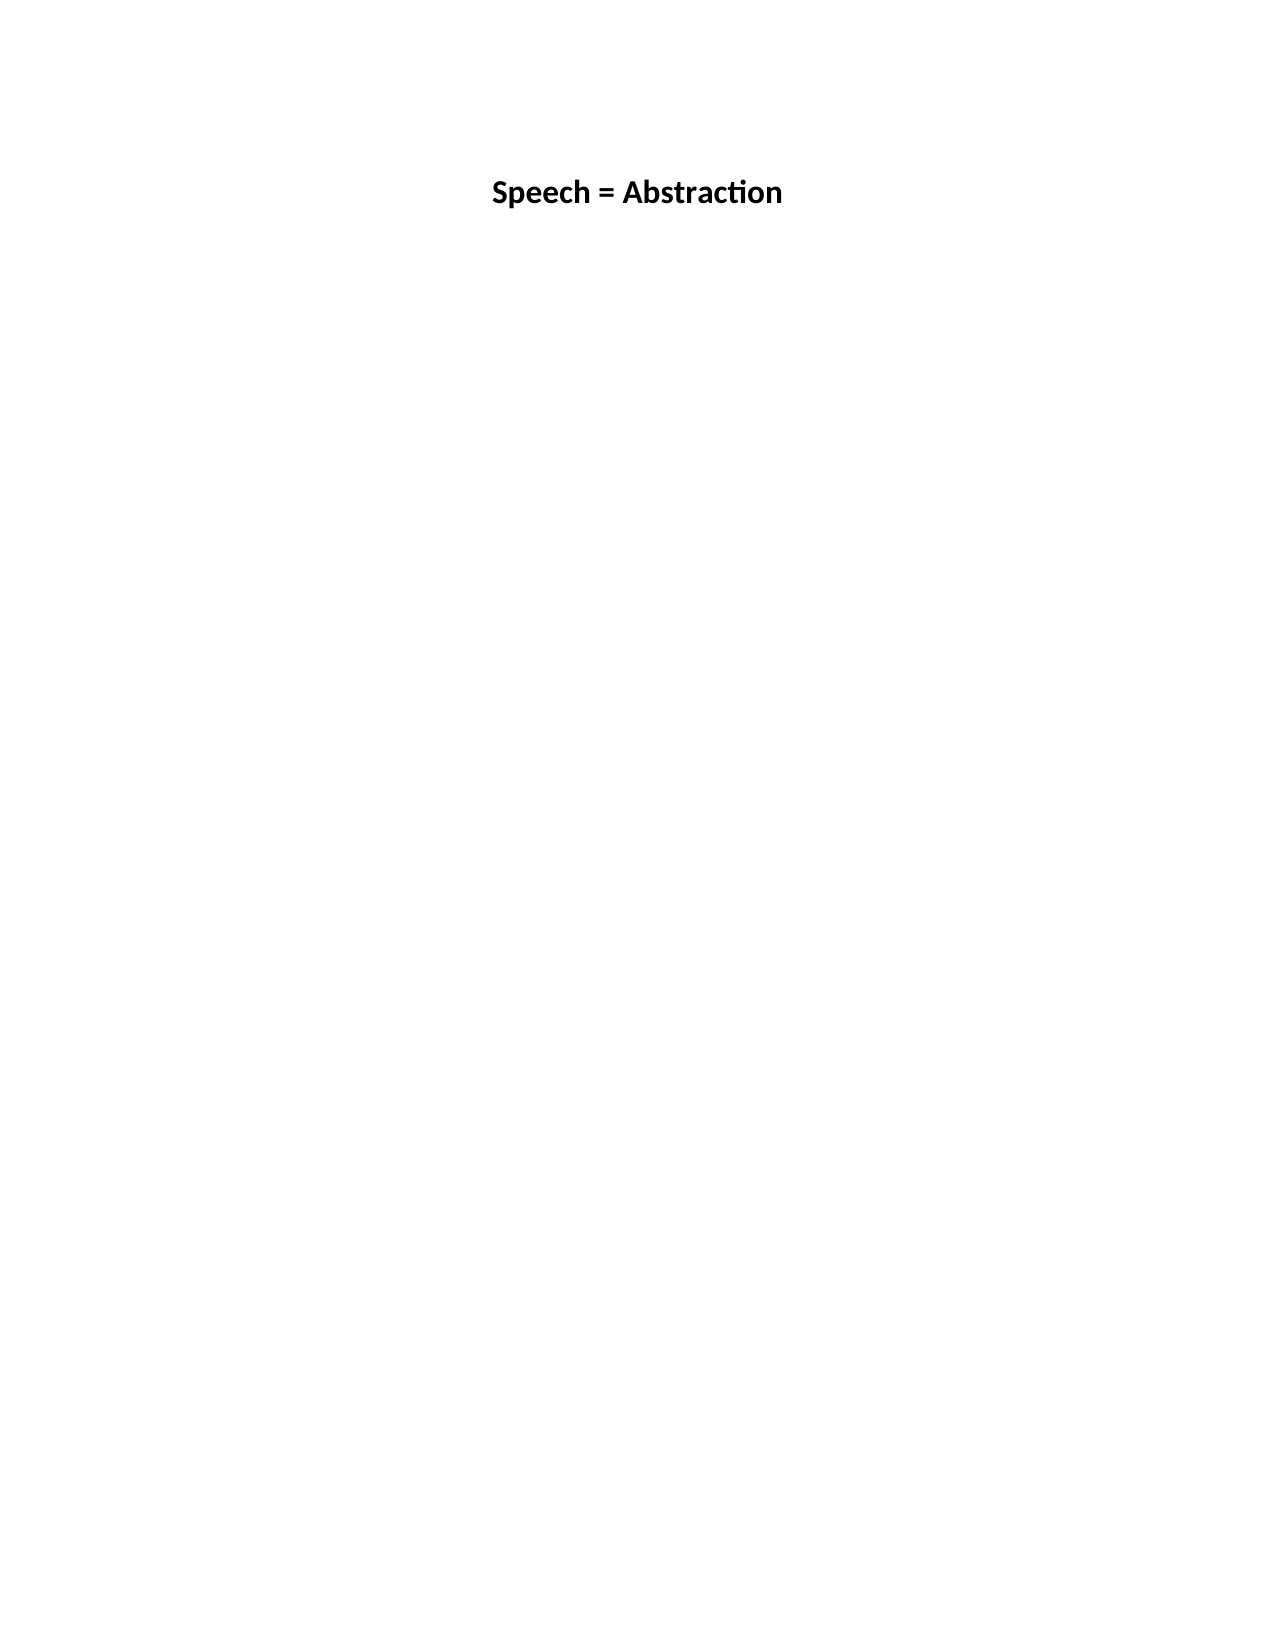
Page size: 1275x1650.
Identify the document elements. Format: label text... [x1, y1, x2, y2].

subtitle Speech = Abstraction [187, 171, 1087, 212]
